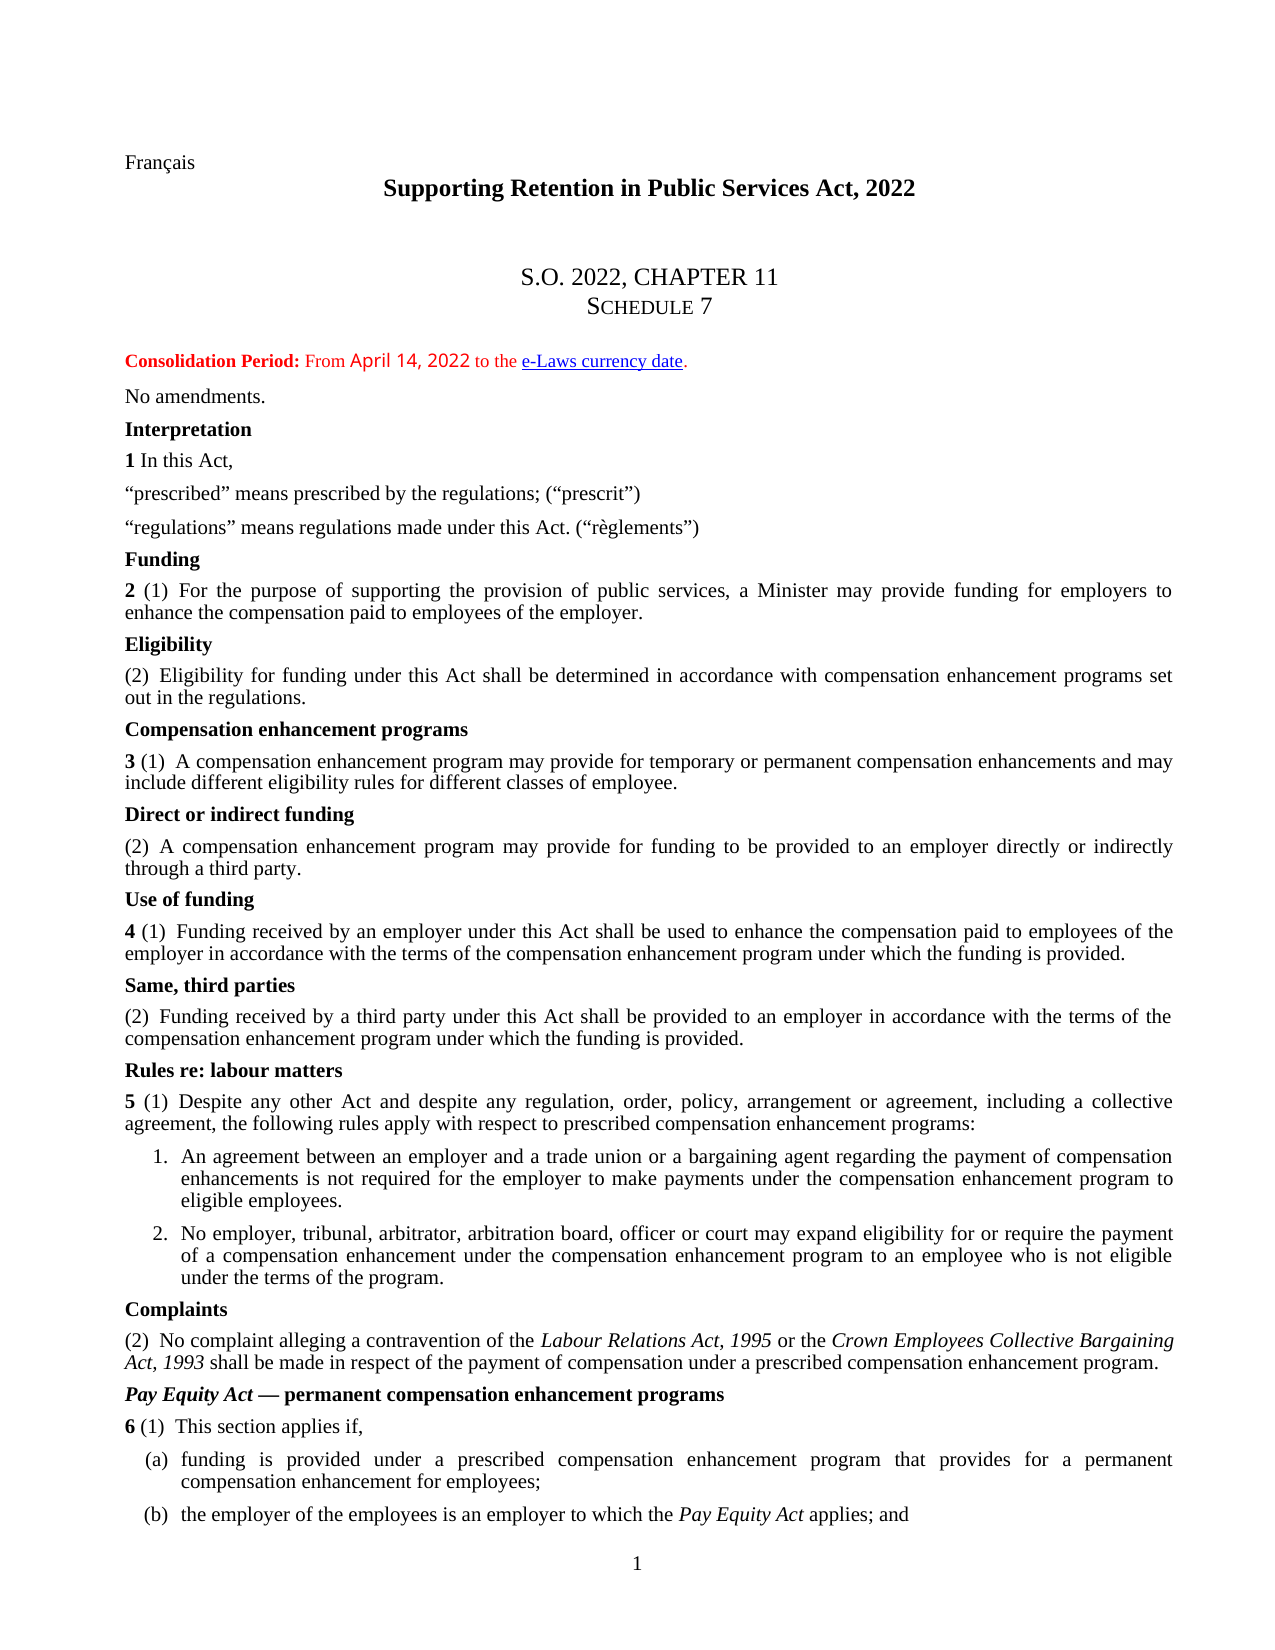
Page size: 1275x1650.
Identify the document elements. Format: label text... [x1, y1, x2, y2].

text 5 (1) Despite any other Act and despite any regulation, order, policy, arrangement or agreement, including a collective agreement, the following rules apply with respect to prescribed compensation enhancement programs: [124, 1091, 1174, 1135]
title Supporting Retention in Public Services Act, 2022 [124, 174, 1174, 202]
text (a) funding is provided under a prescribed compensation enhancement program that provides for a permanent compensation enhancement for employees; [124, 1449, 1174, 1492]
text 1 In this Act, [124, 450, 1174, 472]
text 3 (1) A compensation enhancement program may provide for temporary or permanent compensation enhancements and may include different eligibility rules for different classes of employee. [124, 751, 1174, 794]
text (2) Funding received by a third party under this Act shall be provided to an employer in accordance with the terms of the compensation enhancement program under which the funding is provided. [124, 1006, 1174, 1050]
text Use of funding [124, 892, 1174, 911]
text 1. An agreement between an employer and a trade union or a bargaining agent regarding the payment of compensation enhancements is not required for the employer to make payments under the compensation enhancement program to eligible employees. [124, 1147, 1174, 1212]
text Funding [124, 551, 1174, 570]
text Eligibility [124, 636, 1174, 655]
text Compensation enhancement programs [124, 721, 1174, 740]
text “prescribed” means prescribed by the regulations; (“prescrit”) [124, 483, 1174, 505]
text Consolidation Period: From April 14, 2022 to the e-Laws currency date. [124, 352, 1174, 372]
text 4 (1) Funding received by an employer under this Act shall be used to enhance the compensation paid to employees of the employer in accordance with the terms of the compensation enhancement program under which the funding is provided. [124, 921, 1174, 964]
text Direct or indirect funding [124, 807, 1174, 825]
text 2 (1) For the purpose of supporting the provision of public services, a Minister may provide funding for employers to enhance the compensation paid to employees of the employer. [124, 580, 1174, 624]
text “regulations” means regulations made under this Act. (“règlements”) [124, 517, 1174, 538]
text Complaints [124, 1301, 1174, 1320]
text Interpretation [124, 421, 1174, 440]
text (2) A compensation enhancement program may provide for funding to be provided to an employer directly or indirectly through a third party. [124, 836, 1174, 879]
text Rules re: labour matters [124, 1062, 1174, 1081]
text 6 (1) This section applies if, [124, 1416, 1174, 1437]
text Same, third parties [124, 977, 1174, 996]
text (b) the employer of the employees is an employer to which the Pay Equity Act applies; and [124, 1504, 1174, 1526]
text Français [124, 150, 1174, 174]
text (2) Eligibility for funding under this Act shall be determined in accordance with compensation enhancement programs set out in the regulations. [124, 665, 1174, 709]
text S.o. 2022, chapter 11 Schedule 7 [124, 262, 1174, 320]
text No amendments. [124, 384, 1174, 408]
text Pay Equity Act — permanent compensation enhancement programs [124, 1386, 1174, 1405]
text 2. No employer, tribunal, arbitrator, arbitration board, officer or court may expand eligibility for or require the payment of a compensation enhancement under the compensation enhancement program to an employee who is not eligible under the terms of the program. [124, 1223, 1174, 1289]
text (2) No complaint alleging a contravention of the Labour Relations Act, 1995 or the Crown Employees Collective Bargaining Act, 1993 shall be made in respect of the payment of compensation under a prescribed compensation enhancement program. [124, 1330, 1174, 1374]
